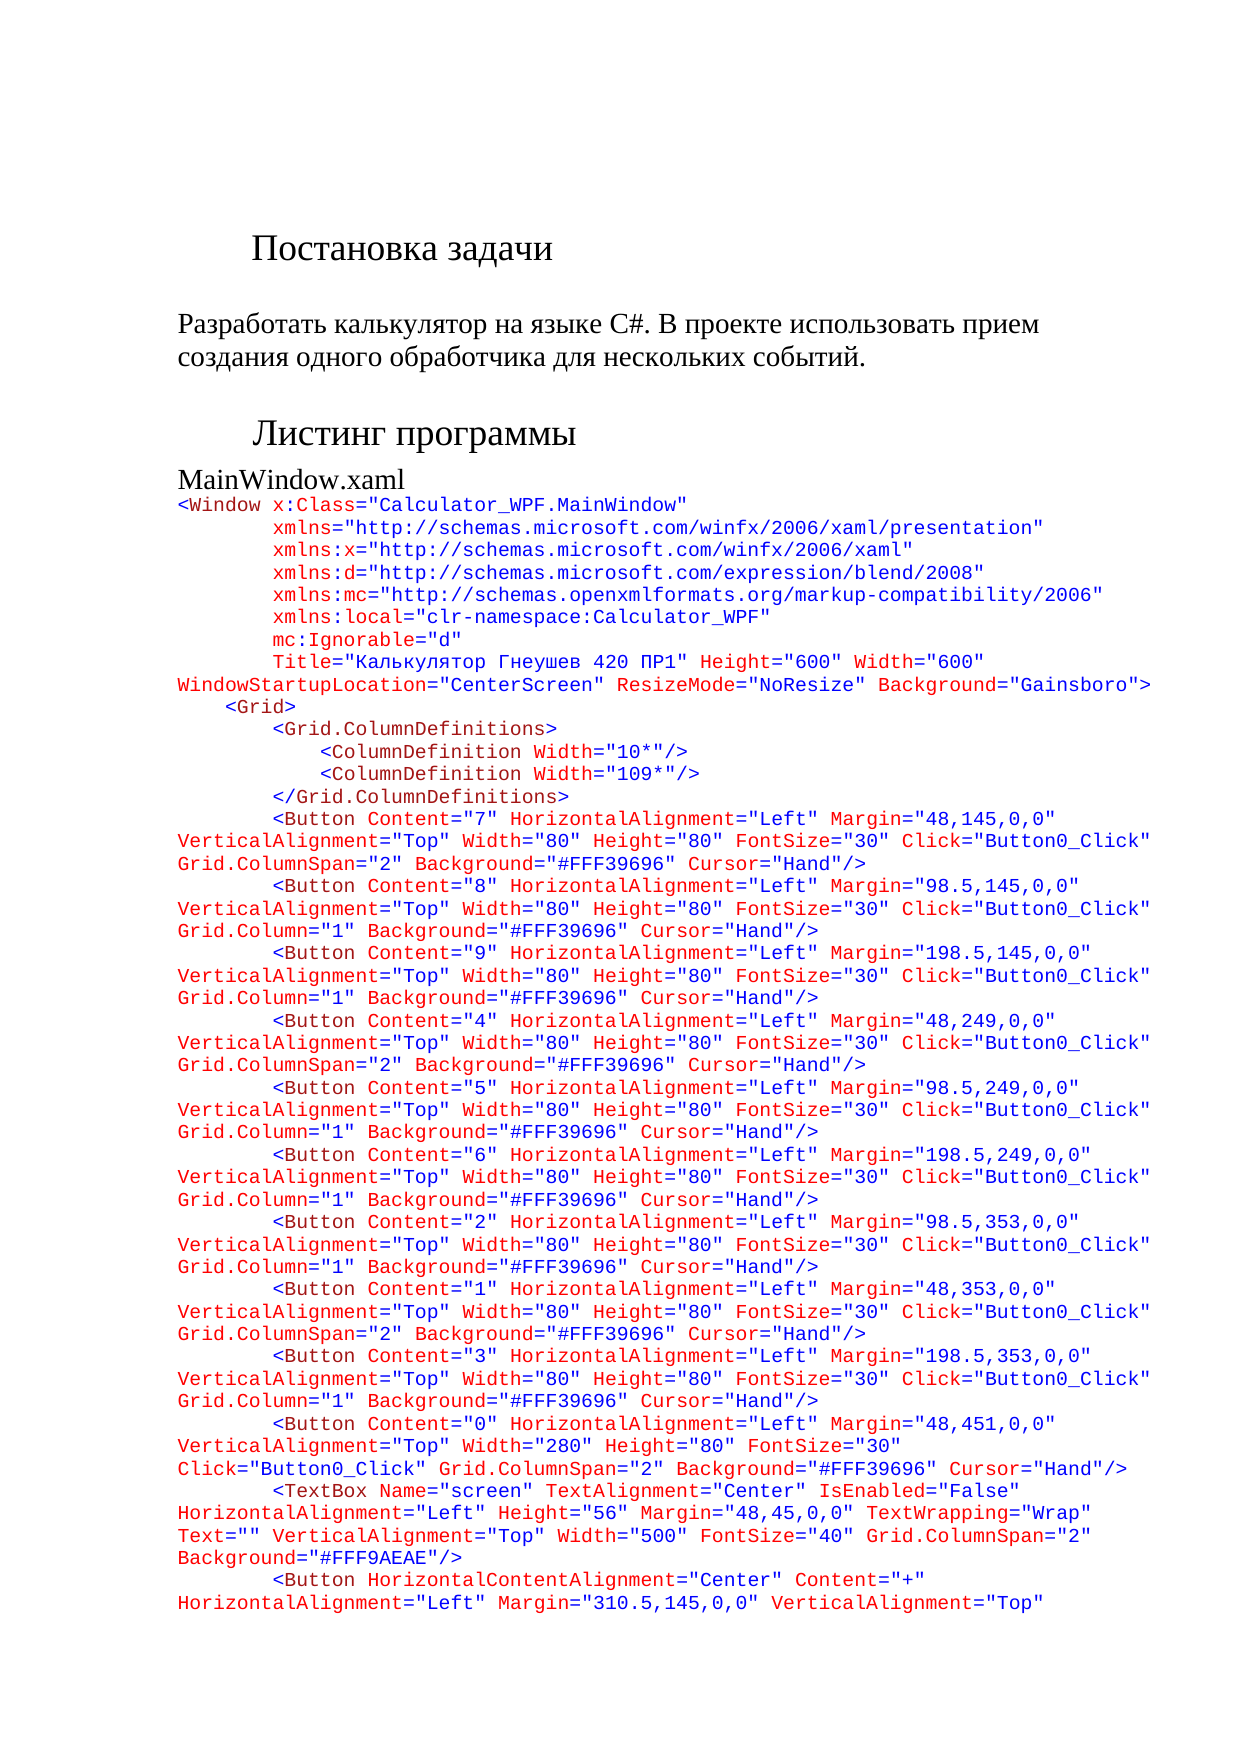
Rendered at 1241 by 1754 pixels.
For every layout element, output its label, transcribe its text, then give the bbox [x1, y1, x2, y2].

text <Button Content="7" HorizontalAlignment="Left" Margin="48,145,0,0" VerticalAlignment="Top" Width="80" Height="80" FontSize="30" Click="Button0_Click" Grid.ColumnSpan="2" Background="#FFF39696" Cursor="Hand"/> [177, 809, 1152, 876]
text Листинг программы [177, 410, 1152, 453]
text mc:Ignorable="d" [177, 630, 1152, 652]
text <Grid.ColumnDefinitions> [177, 719, 1152, 742]
text <Window x:Class="Calculator_WPF.MainWindow" [177, 495, 1152, 518]
text MainWindow.xaml [177, 462, 1152, 495]
text xmlns="http://schemas.microsoft.com/winfx/2006/xaml/presentation" [177, 518, 1152, 540]
text <TextBox Name="screen" TextAlignment="Center" IsEnabled="False" HorizontalAlignment="Left" Height="56" Margin="48,45,0,0" TextWrapping="Wrap" Text="" VerticalAlignment="Top" Width="500" FontSize="40" Grid.ColumnSpan="2" Background="#FFF9AEAE"/> [177, 1481, 1152, 1570]
text <Button Content="5" HorizontalAlignment="Left" Margin="98.5,249,0,0" VerticalAlignment="Top" Width="80" Height="80" FontSize="30" Click="Button0_Click" Grid.Column="1" Background="#FFF39696" Cursor="Hand"/> [177, 1078, 1152, 1145]
text <Button Content="0" HorizontalAlignment="Left" Margin="48,451,0,0" VerticalAlignment="Top" Width="280" Height="80" FontSize="30" Click="Button0_Click" Grid.ColumnSpan="2" Background="#FFF39696" Cursor="Hand"/> [177, 1414, 1152, 1481]
text xmlns:d="http://schemas.microsoft.com/expression/blend/2008" [177, 563, 1152, 585]
text <Grid> [177, 697, 1152, 719]
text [177, 1570, 1152, 1615]
text Title="Калькулятор Гнеушев 420 ПР1" Height="600" Width="600" WindowStartupLocation="CenterScreen" ResizeMode="NoResize" Background="Gainsboro"> [177, 652, 1152, 697]
text <Button Content="9" HorizontalAlignment="Left" Margin="198.5,145,0,0" VerticalAlignment="Top" Width="80" Height="80" FontSize="30" Click="Button0_Click" Grid.Column="1" Background="#FFF39696" Cursor="Hand"/> [177, 943, 1152, 1011]
text <Button Content="1" HorizontalAlignment="Left" Margin="48,353,0,0" VerticalAlignment="Top" Width="80" Height="80" FontSize="30" Click="Button0_Click" Grid.ColumnSpan="2" Background="#FFF39696" Cursor="Hand"/> [177, 1279, 1152, 1346]
text Разработать калькулятор на языке С#. В проекте использовать прием [177, 306, 1152, 339]
text <Button Content="3" HorizontalAlignment="Left" Margin="198.5,353,0,0" VerticalAlignment="Top" Width="80" Height="80" FontSize="30" Click="Button0_Click" Grid.Column="1" Background="#FFF39696" Cursor="Hand"/> [177, 1346, 1152, 1414]
text создания одного обработчика для нескольких событий. [177, 339, 1152, 373]
text </Grid.ColumnDefinitions> [177, 787, 1152, 809]
text <ColumnDefinition Width="10*"/> [177, 742, 1152, 764]
text xmlns:local="clr-namespace:Calculator_WPF" [177, 607, 1152, 630]
text <Button Content="8" HorizontalAlignment="Left" Margin="98.5,145,0,0" VerticalAlignment="Top" Width="80" Height="80" FontSize="30" Click="Button0_Click" Grid.Column="1" Background="#FFF39696" Cursor="Hand"/> [177, 876, 1152, 943]
text <Button Content="2" HorizontalAlignment="Left" Margin="98.5,353,0,0" VerticalAlignment="Top" Width="80" Height="80" FontSize="30" Click="Button0_Click" Grid.Column="1" Background="#FFF39696" Cursor="Hand"/> [177, 1212, 1152, 1279]
text Постановка задачи [177, 226, 1152, 269]
text <Button Content="4" HorizontalAlignment="Left" Margin="48,249,0,0" VerticalAlignment="Top" Width="80" Height="80" FontSize="30" Click="Button0_Click" Grid.ColumnSpan="2" Background="#FFF39696" Cursor="Hand"/> [177, 1011, 1152, 1078]
text <Button Content="6" HorizontalAlignment="Left" Margin="198.5,249,0,0" VerticalAlignment="Top" Width="80" Height="80" FontSize="30" Click="Button0_Click" Grid.Column="1" Background="#FFF39696" Cursor="Hand"/> [177, 1145, 1152, 1212]
text <ColumnDefinition Width="109*"/> [177, 764, 1152, 787]
text xmlns:x="http://schemas.microsoft.com/winfx/2006/xaml" [177, 540, 1152, 563]
text xmlns:mc="http://schemas.openxmlformats.org/markup-compatibility/2006" [177, 585, 1152, 607]
